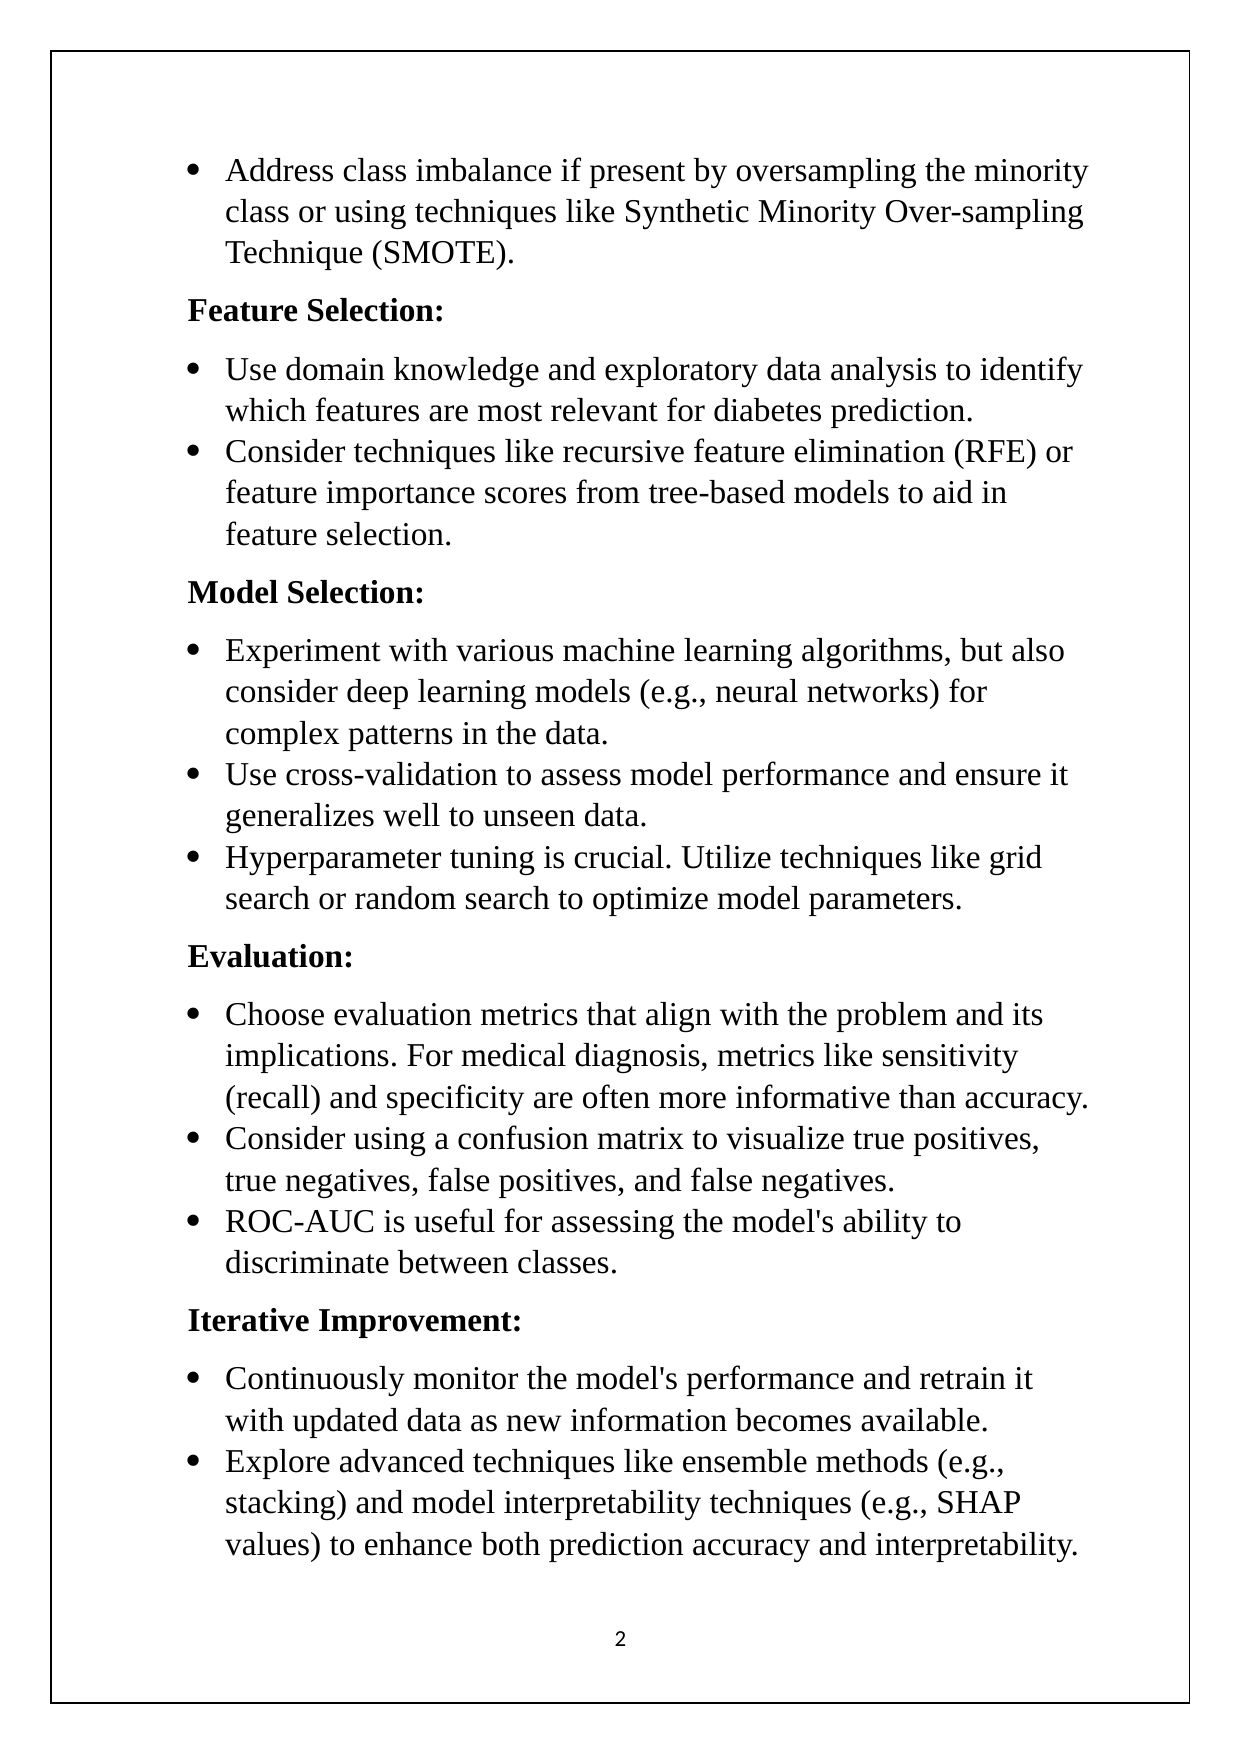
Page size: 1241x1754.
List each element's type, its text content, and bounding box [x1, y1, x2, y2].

text Model Selection: [187, 572, 1090, 611]
list Use domain knowledge and exploratory data analysis to identify which features are most relevant for diabetes prediction. [187, 349, 1090, 428]
list Experiment with various machine learning algorithms, but also consider deep learning models (e.g., neural networks) for complex patterns in the data. [187, 630, 1090, 751]
list Hyperparameter tuning is crucial. Utilize techniques like grid search or random search to optimize model parameters. [187, 837, 1090, 917]
text Iterative Improvement: [187, 1301, 1090, 1339]
list Consider techniques like recursive feature elimination (RFE) or feature importance scores from tree-based models to aid in feature selection. [187, 431, 1090, 552]
list Continuously monitor the model's performance and retrain it with updated data as new information becomes available. [187, 1358, 1090, 1438]
list Explore advanced techniques like ensemble methods (e.g., stacking) and model interpretability techniques (e.g., SHAP values) to enhance both prediction accuracy and interpretability. [187, 1441, 1090, 1562]
text Evaluation: [187, 936, 1090, 975]
text Feature Selection: [187, 291, 1090, 329]
list Choose evaluation metrics that align with the problem and its implications. For medical diagnosis, metrics like sensitivity (recall) and specificity are often more informative than accuracy. [187, 994, 1090, 1115]
list ROC-AUC is useful for assessing the model's ability to discriminate between classes. [187, 1201, 1090, 1281]
list Consider using a confusion matrix to visualize true positives, true negatives, false positives, and false negatives. [187, 1118, 1090, 1198]
list Address class imbalance if present by oversampling the minority class or using techniques like Synthetic Minority Over-sampling Technique (SMOTE). [187, 150, 1090, 271]
list Use cross-validation to assess model performance and ensure it generalizes well to unseen data. [187, 754, 1090, 834]
